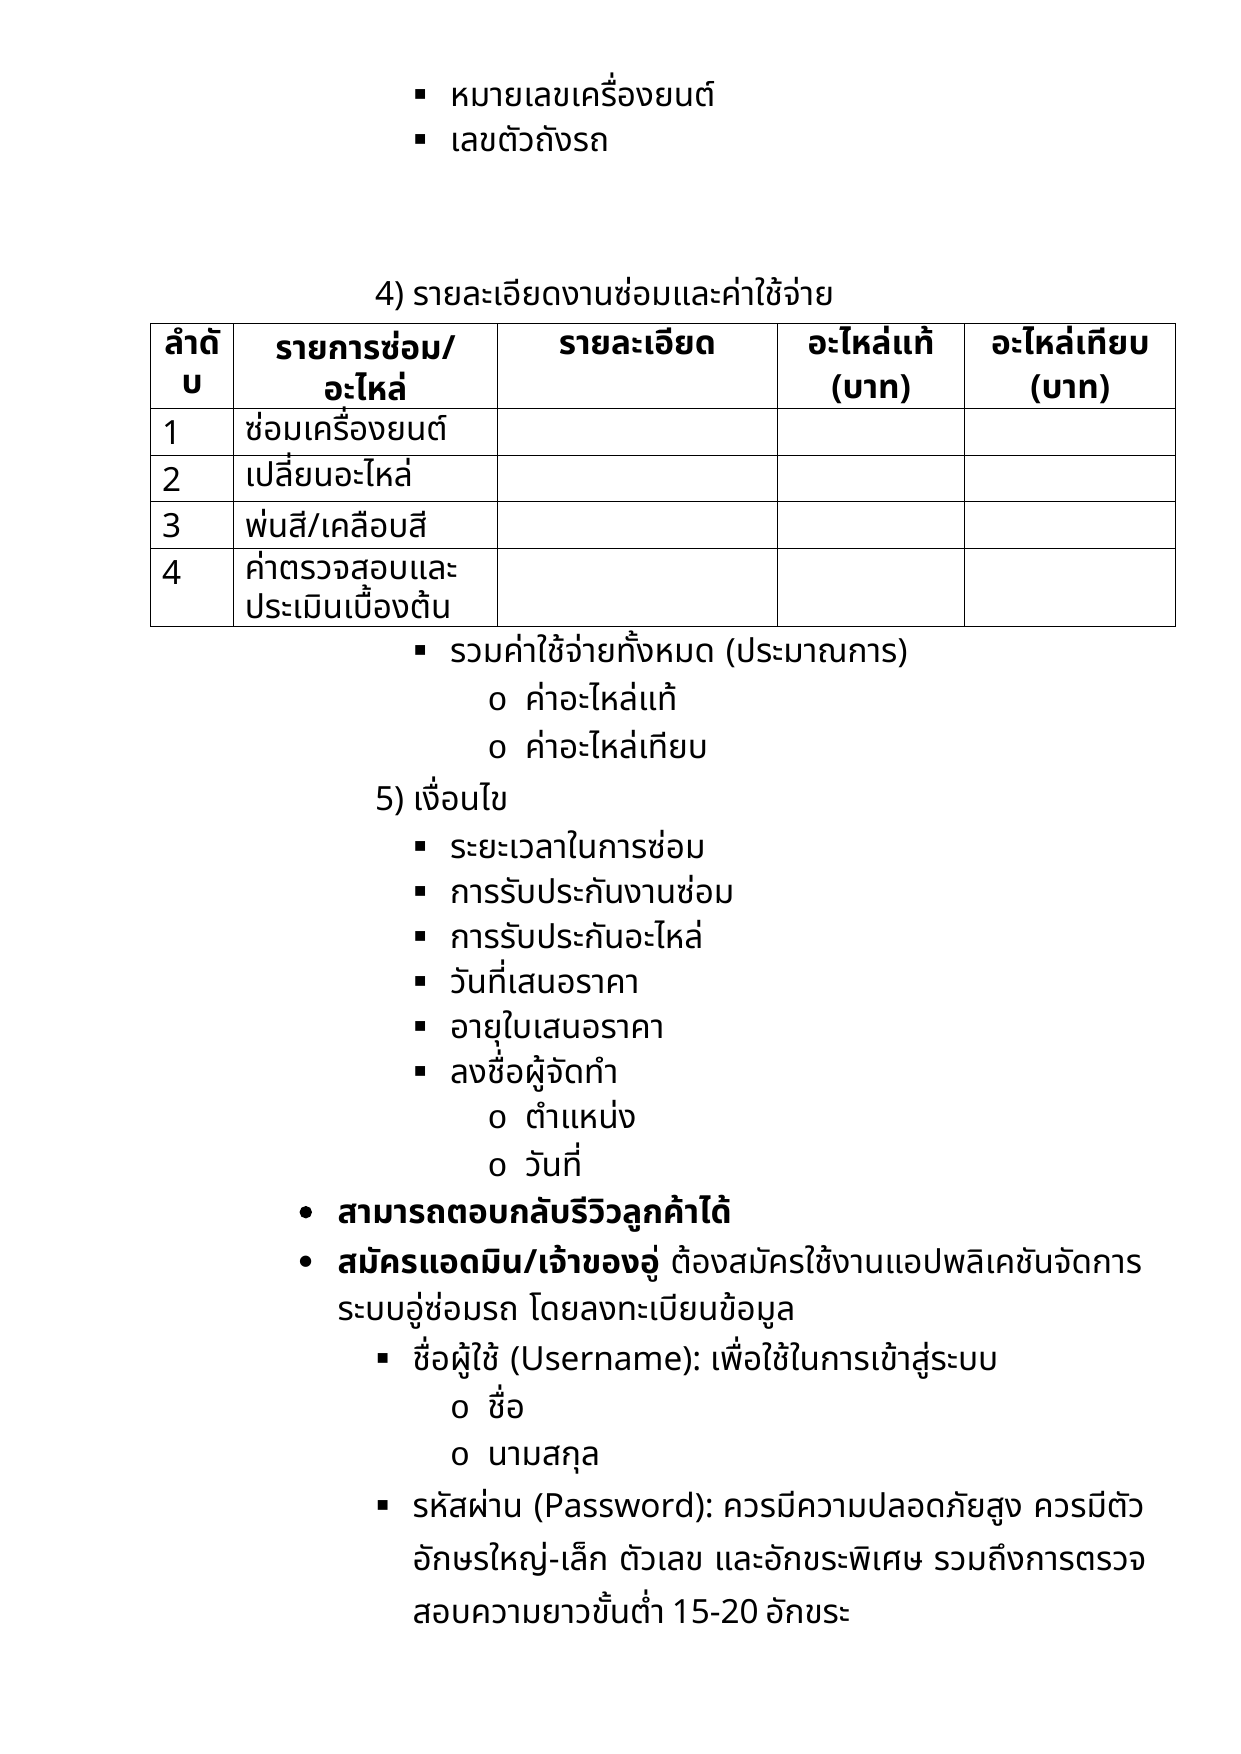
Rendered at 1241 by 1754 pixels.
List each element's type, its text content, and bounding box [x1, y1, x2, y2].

table_cell [778, 549, 964, 626]
table_cell [778, 409, 964, 454]
table_cell [498, 456, 777, 501]
list รหัสผ่าน (Password): ควรมีความปลอดภัยสูง ควรมีตัวอักษรใหญ่-เล็ก ตัวเลข และอักขระพิเศษ รวมถึงการตรวจสอบความยาวขั้นต่ำ15-20อักขระ [375, 1482, 1165, 1633]
table_cell [965, 409, 1175, 454]
table_cell พ่นสี/เคลือบสี [234, 502, 497, 547]
list สามารถตอบกลับรีวิวลูกค้าได้ [300, 1193, 1165, 1232]
table_cell [965, 502, 1175, 547]
table_header รายละเอียด [498, 324, 777, 408]
list เลขตัวถังรถ [412, 120, 1165, 159]
table_cell เปลี่ยนอะไหล่ [234, 456, 497, 501]
table_cell [498, 502, 777, 547]
table_cell [498, 549, 777, 626]
list ระยะเวลาในการซ่อม [412, 828, 1165, 867]
table_header ลำดับ [151, 324, 233, 408]
list ชื่อ [450, 1387, 1165, 1428]
table_cell [965, 456, 1175, 501]
list ค่าอะไหล่เทียบ [487, 727, 1165, 768]
subtitle 4) รายละเอียดงานซ่อมและค่าใช้จ่าย [375, 270, 1165, 316]
table_header รายการซ่อม/อะไหล่ [234, 324, 497, 408]
list ลงชื่อผู้จัดทำ [412, 1053, 1165, 1092]
table_header อะไหล่เทียบ (บาท) [965, 324, 1175, 408]
list ตำแหน่ง [487, 1098, 1165, 1139]
list วันที่ [487, 1145, 1165, 1186]
list วันที่เสนอราคา [412, 963, 1165, 1002]
list นามสกุล [450, 1435, 1165, 1476]
list การรับประกันงานซ่อม [412, 873, 1165, 912]
table_cell ซ่อมเครื่องยนต์ [234, 409, 497, 454]
table_cell 4 [151, 549, 233, 626]
list ค่าอะไหล่แท้ [487, 680, 1165, 721]
table_cell 1 [151, 409, 233, 454]
list รวมค่าใช้จ่ายทั้งหมด (ประมาณการ) [412, 627, 1165, 673]
table_cell 3 [151, 502, 233, 547]
list ชื่อผู้ใช้ (Username): เพื่อใช้ในการเข้าสู่ระบบ [375, 1334, 1165, 1380]
list การรับประกันอะไหล่ [412, 918, 1165, 957]
table_cell [498, 409, 777, 454]
table_cell [965, 549, 1175, 626]
table_cell ค่าตรวจสอบและประเมินเบื้องต้น [234, 549, 497, 626]
list สมัครแอดมิน/เจ้าของอู่ ต้องสมัครใช้งานแอปพลิเคชันจัดการระบบอู่ซ่อมรถ โดยลงทะเบียนข้อมูล [300, 1238, 1165, 1328]
list อายุใบเสนอราคา [412, 1008, 1165, 1047]
table_cell [778, 456, 964, 501]
list หมายเลขเครื่องยนต์ [412, 75, 1165, 114]
table_header อะไหล่แท้ (บาท) [778, 324, 964, 408]
table_cell 2 [151, 456, 233, 501]
text 5) เงื่อนไข [375, 775, 1165, 821]
table_cell [778, 502, 964, 547]
